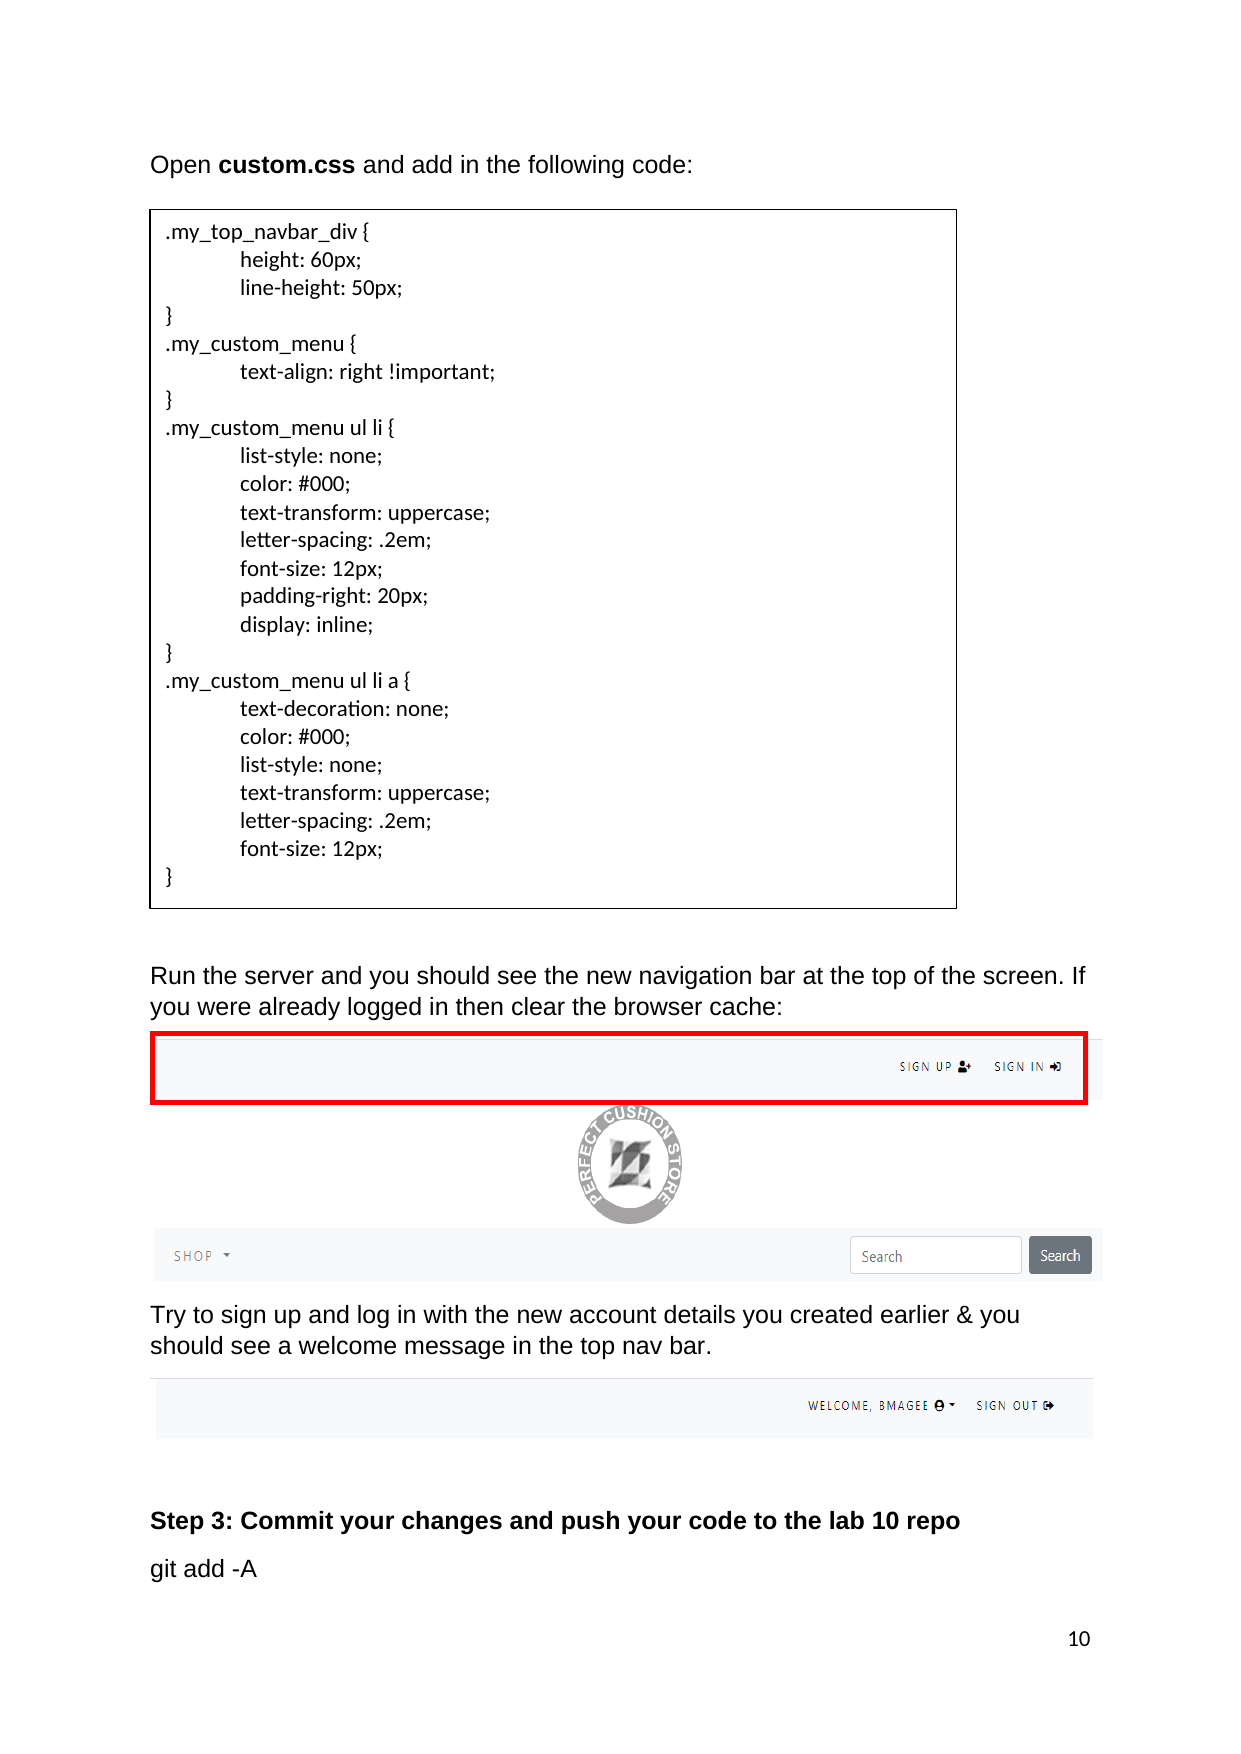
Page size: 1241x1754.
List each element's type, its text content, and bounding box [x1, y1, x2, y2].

picture [150, 1039, 1103, 1282]
text Step 3: Commit your changes and push your code to the lab 10 repo [150, 1506, 1090, 1535]
text Try to sign up and log in with the new account details you created earlier & you should see a welcome message in the top nav bar. [150, 1300, 1090, 1360]
picture [150, 1378, 1094, 1440]
text git add -A [150, 1554, 1090, 1583]
picture [155, 1039, 1083, 1100]
text Run the server and you should see the new navigation bar at the top of the screen. If you were already logged in then clear the browser cache: [150, 961, 1090, 1021]
text Open custom.css and add in the following code: [150, 150, 1090, 179]
